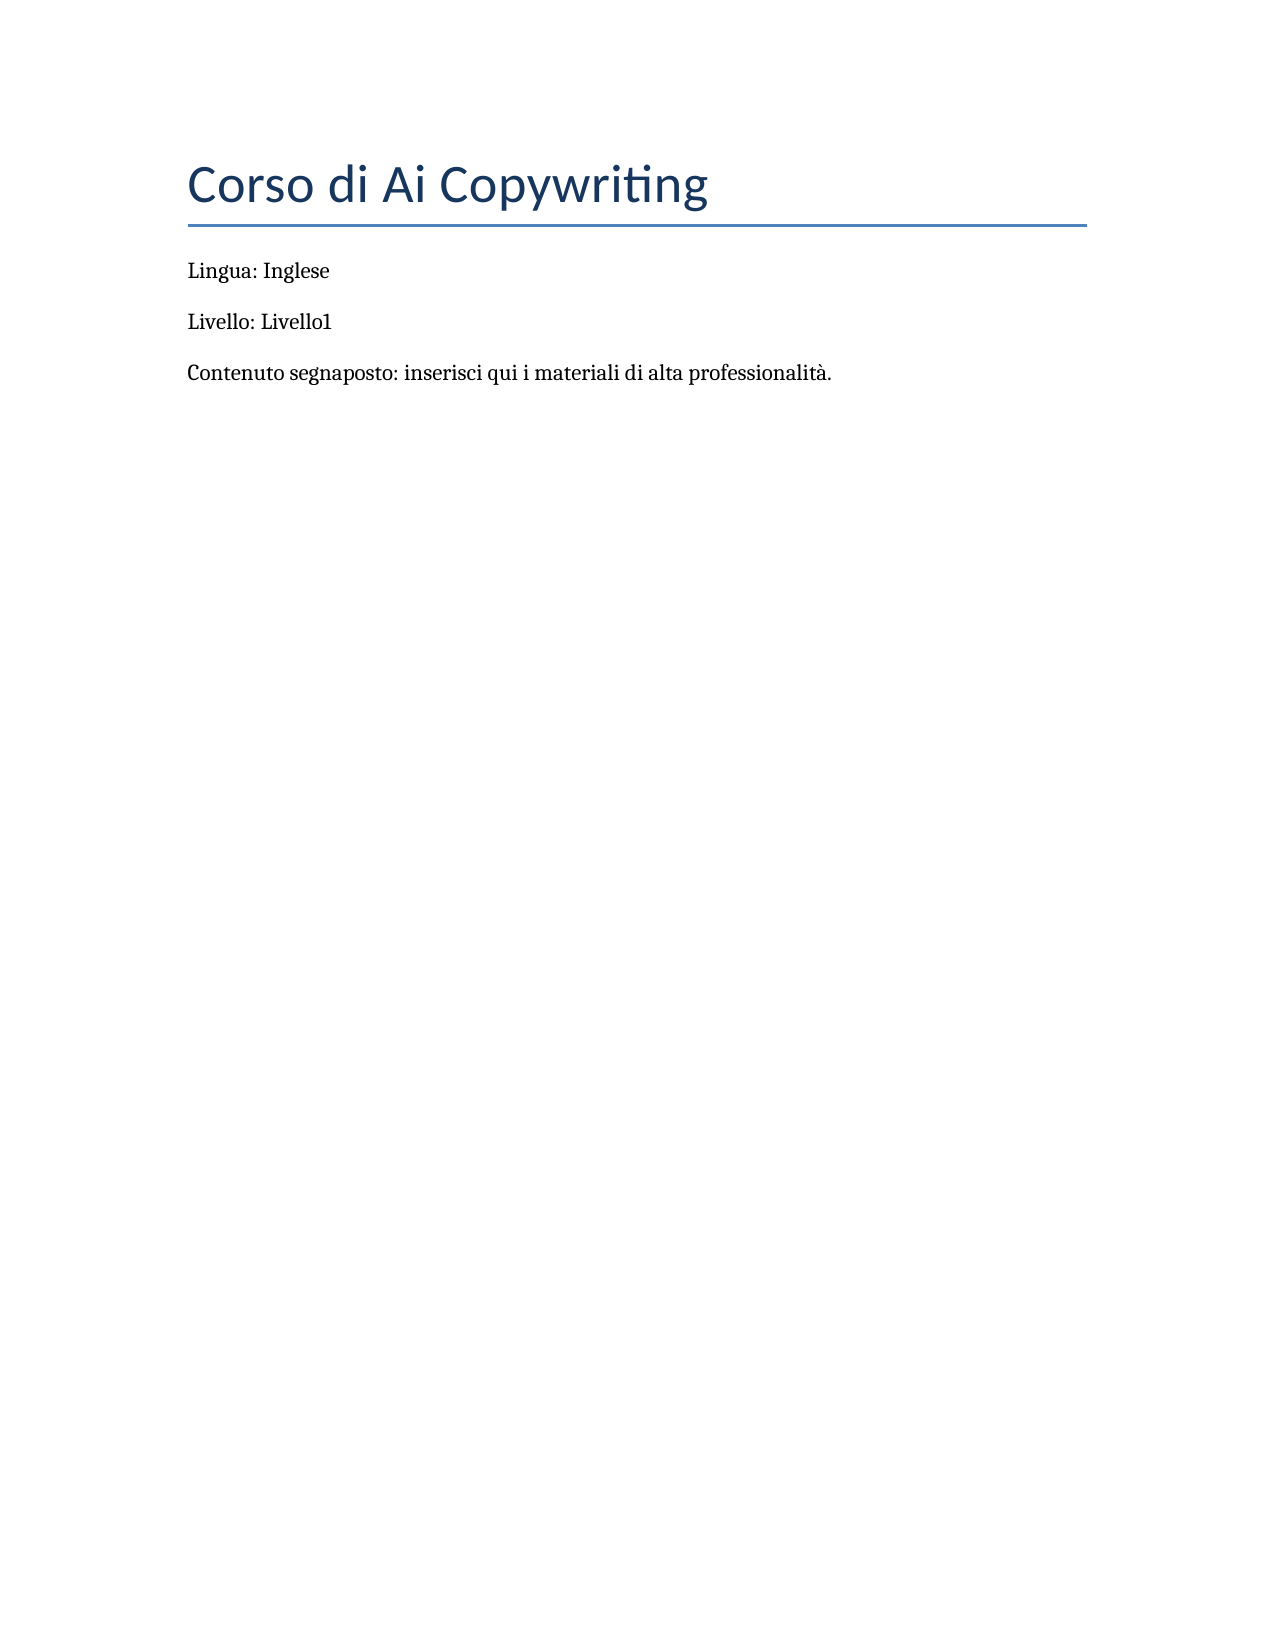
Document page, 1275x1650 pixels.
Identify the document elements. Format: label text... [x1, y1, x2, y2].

text Livello: Livello1 [187, 309, 1087, 335]
title Corso di Ai Copywriting [187, 150, 1087, 227]
text Lingua: Inglese [187, 258, 1087, 284]
text Contenuto segnaposto: inserisci qui i materiali di alta professionalità. [187, 360, 1087, 386]
